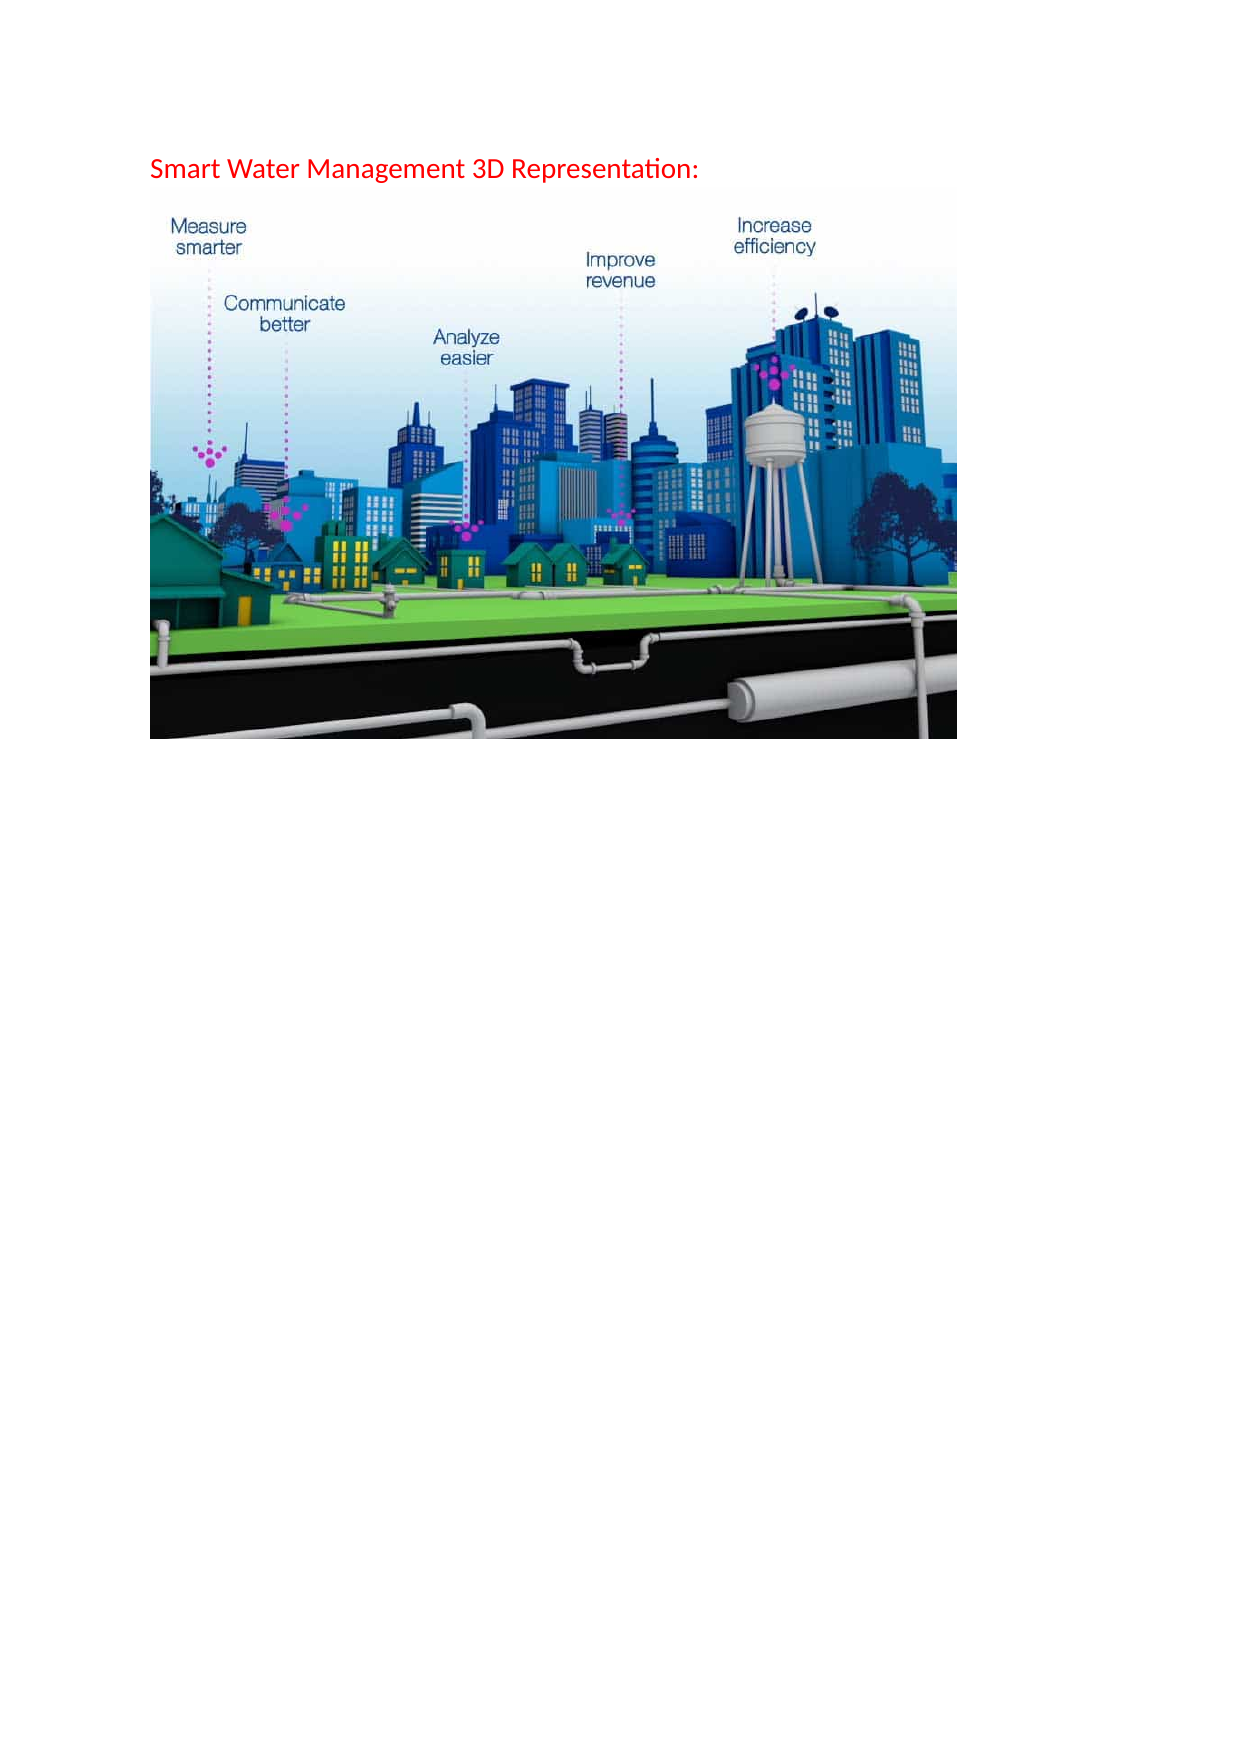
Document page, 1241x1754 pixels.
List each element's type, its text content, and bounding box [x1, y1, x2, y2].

picture [150, 187, 957, 739]
